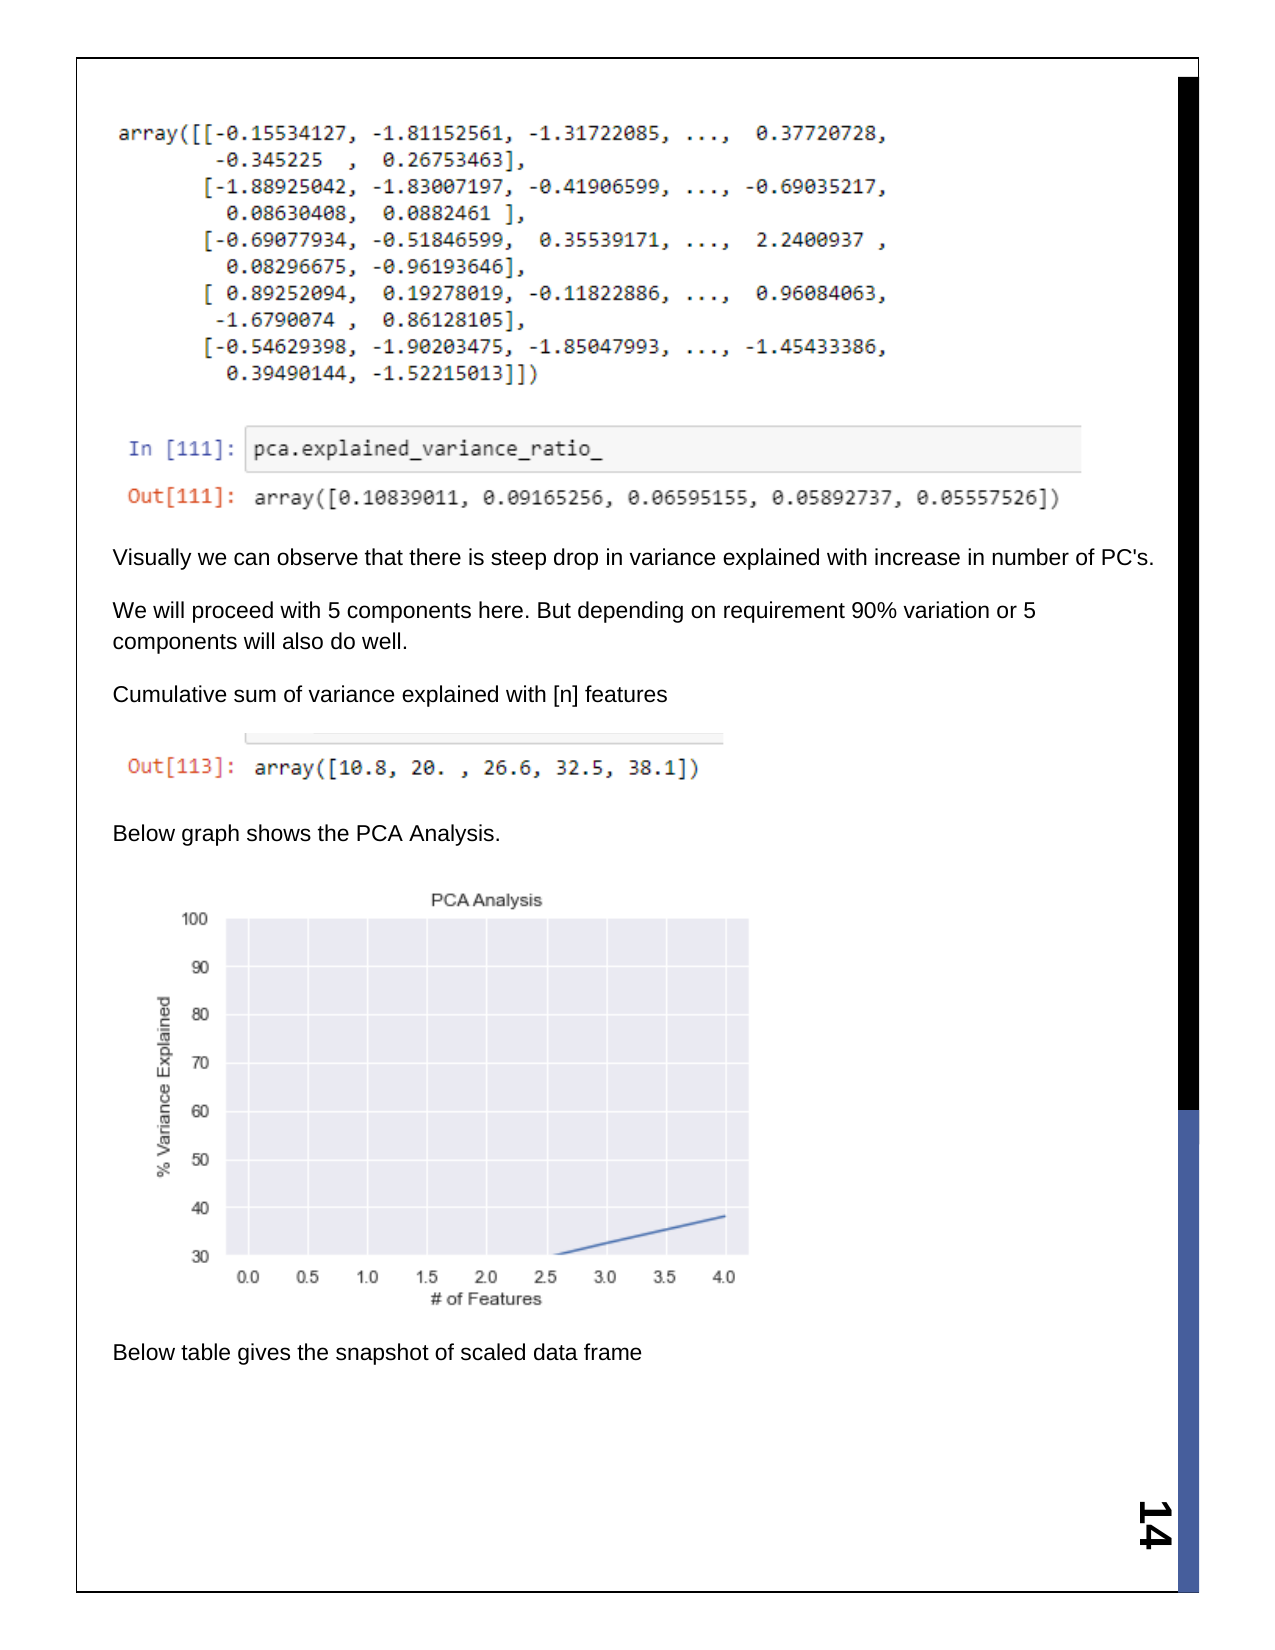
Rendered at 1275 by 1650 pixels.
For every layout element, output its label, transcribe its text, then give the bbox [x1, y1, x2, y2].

picture [112, 421, 1082, 519]
text Visually we can observe that there is steep drop in variance explained with increase in number of PC's. [112, 544, 1162, 571]
text Cumulative sum of variance explained with [n] features [112, 681, 1162, 707]
picture [112, 733, 724, 794]
text Below graph shows the PCA Analysis. [112, 820, 1162, 846]
text Below table gives the snapshot of scaled data frame [112, 1339, 1162, 1365]
text We will proceed with 5 components here. But depending on requirement 90% variation or 5 components will also do well. [112, 597, 1162, 654]
picture [112, 112, 911, 396]
picture [112, 872, 771, 1313]
